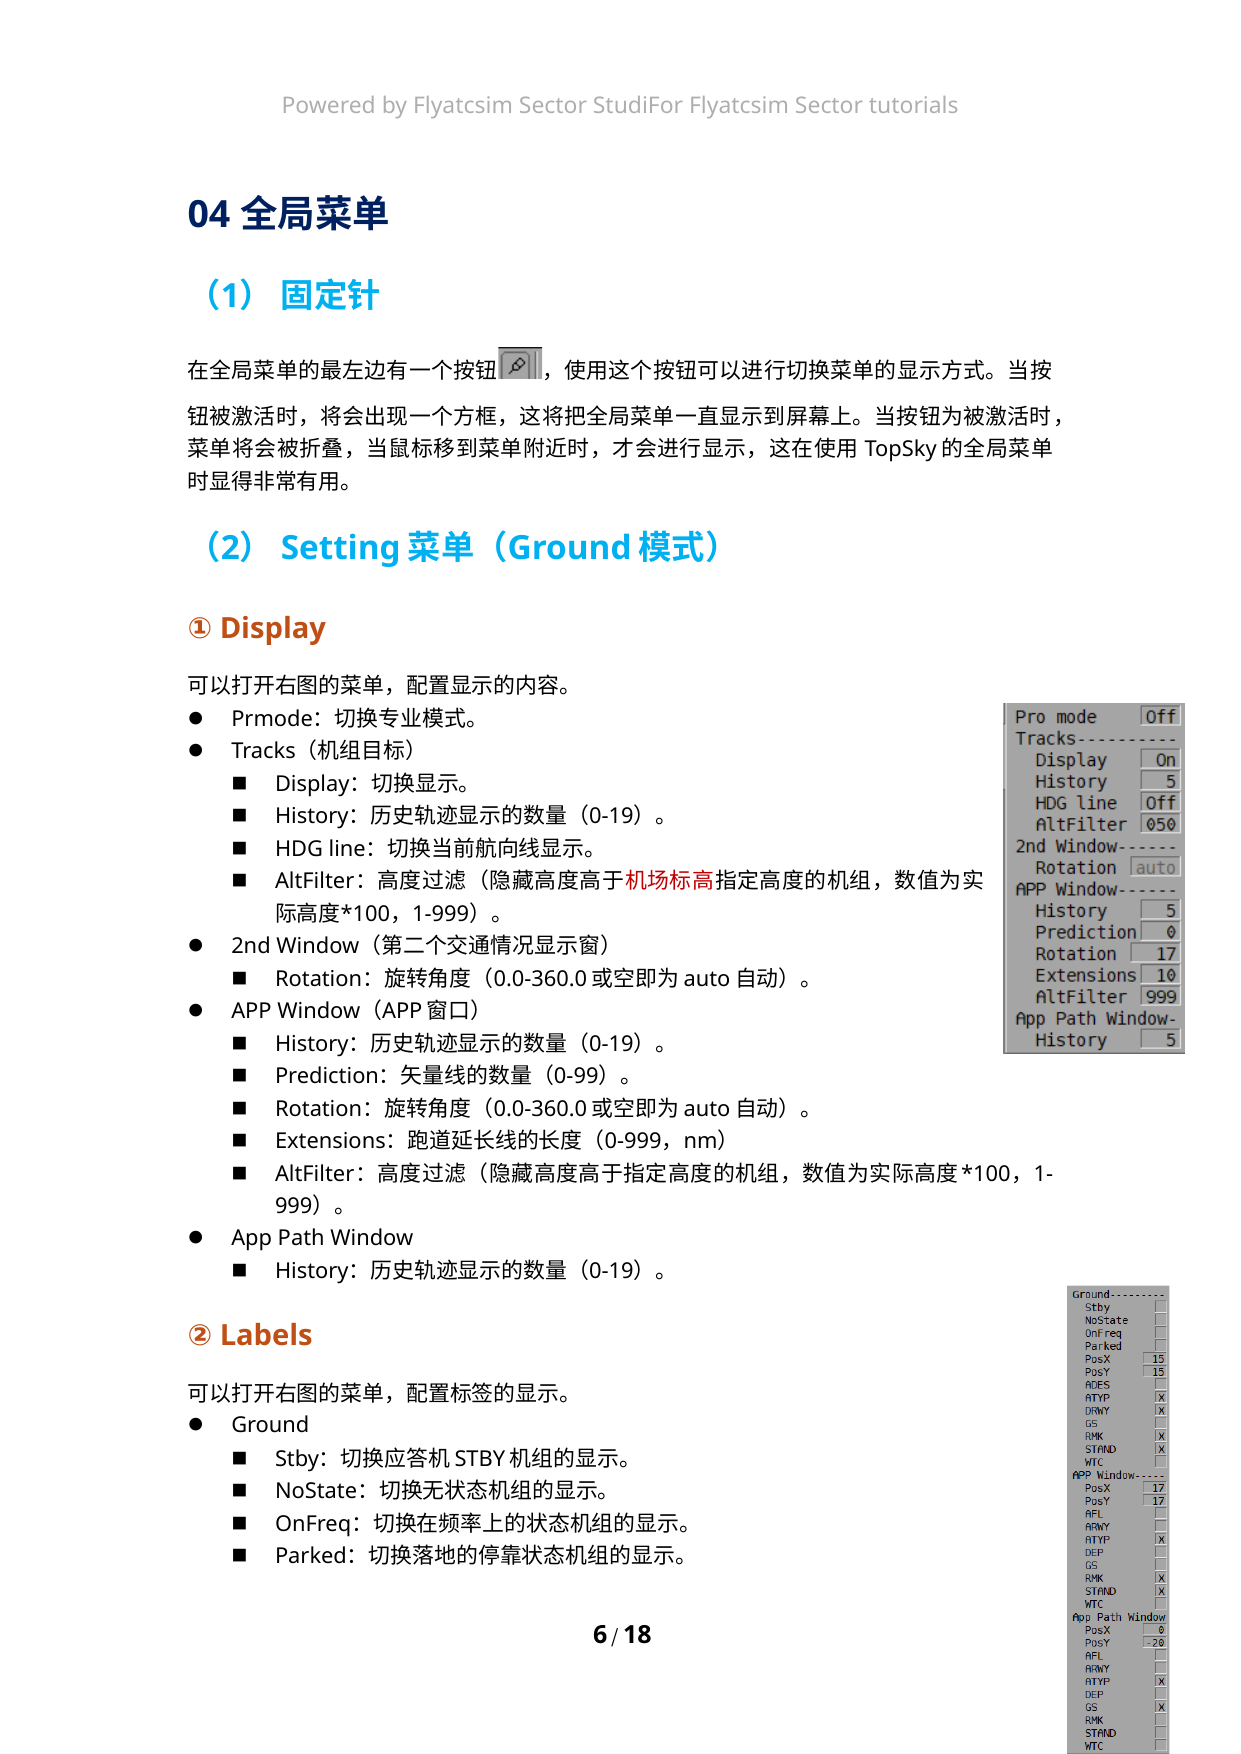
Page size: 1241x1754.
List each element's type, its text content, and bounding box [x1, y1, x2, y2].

list AltFilter：高度过滤（隐藏高度高于机场标高指定高度的机组，数值为实际高度*100，1-999）。 [231, 863, 1003, 928]
list Prediction：矢量线的数量（0-99）。 [231, 1058, 1053, 1090]
list Rotation：旋转角度（0.0-360.0或空即为auto自动）。 [231, 960, 1003, 993]
text 可以打开右图的菜单，配置标签的显示。 [187, 1375, 1053, 1408]
picture [1003, 703, 1185, 1054]
list Parked：切换落地的停靠状态机组的显示。 [231, 1538, 1053, 1570]
subtitle ① Display [187, 594, 1053, 659]
text 在全局菜单的最左边有一个按钮，使用这个按钮可以进行切换菜单的显示方式。当按钮被激活时，将会出现一个方框，这将把全局菜单一直显示到屏幕上。当按钮为被激活时，菜单将会被折叠，当鼠标移到菜单附近时，才会进行显示，这在使用TopSky的全局菜单时显得非常有用。 [187, 334, 1053, 496]
picture [498, 347, 543, 379]
list Tracks（机组目标） [187, 733, 1003, 765]
list NoState：切换无状态机组的显示。 [231, 1473, 1053, 1505]
list Ground [187, 1408, 1053, 1440]
list History：历史轨迹显示的数量（0-19）。 [231, 798, 1003, 830]
list Display：切换显示。 [231, 765, 1003, 798]
list App Path Window [187, 1220, 1053, 1253]
picture [1067, 1285, 1170, 1754]
list OnFreq：切换在频率上的状态机组的显示。 [231, 1505, 1053, 1538]
subtitle ② Labels [187, 1302, 1053, 1367]
list HDG line：切换当前航向线显示。 [231, 830, 1003, 863]
list History：历史轨迹显示的数量（0-19）。 [231, 1253, 1053, 1285]
list Rotation：旋转角度（0.0-360.0或空即为auto自动）。 [231, 1090, 1053, 1123]
list 2nd Window（第二个交通情况显示窗） [187, 928, 1003, 960]
list History：历史轨迹显示的数量（0-19）。 [231, 1025, 1053, 1058]
list Stby：切换应答机STBY机组的显示。 [231, 1440, 1053, 1473]
subtitle 固定针 [187, 260, 1053, 325]
list Prmode：切换专业模式。 [187, 700, 1053, 733]
list APP Window（APP窗口） [187, 993, 1003, 1025]
text 可以打开右图的菜单，配置显示的内容。 [187, 668, 1053, 700]
subtitle 04 全局菜单 [187, 179, 1053, 244]
subtitle Setting菜单（Ground模式） [187, 513, 1053, 578]
list Extensions：跑道延长线的长度（0-999，nm） [231, 1123, 1053, 1155]
list AltFilter：高度过滤（隐藏高度高于指定高度的机组，数值为实际高度*100，1-999）。 [231, 1155, 1053, 1220]
